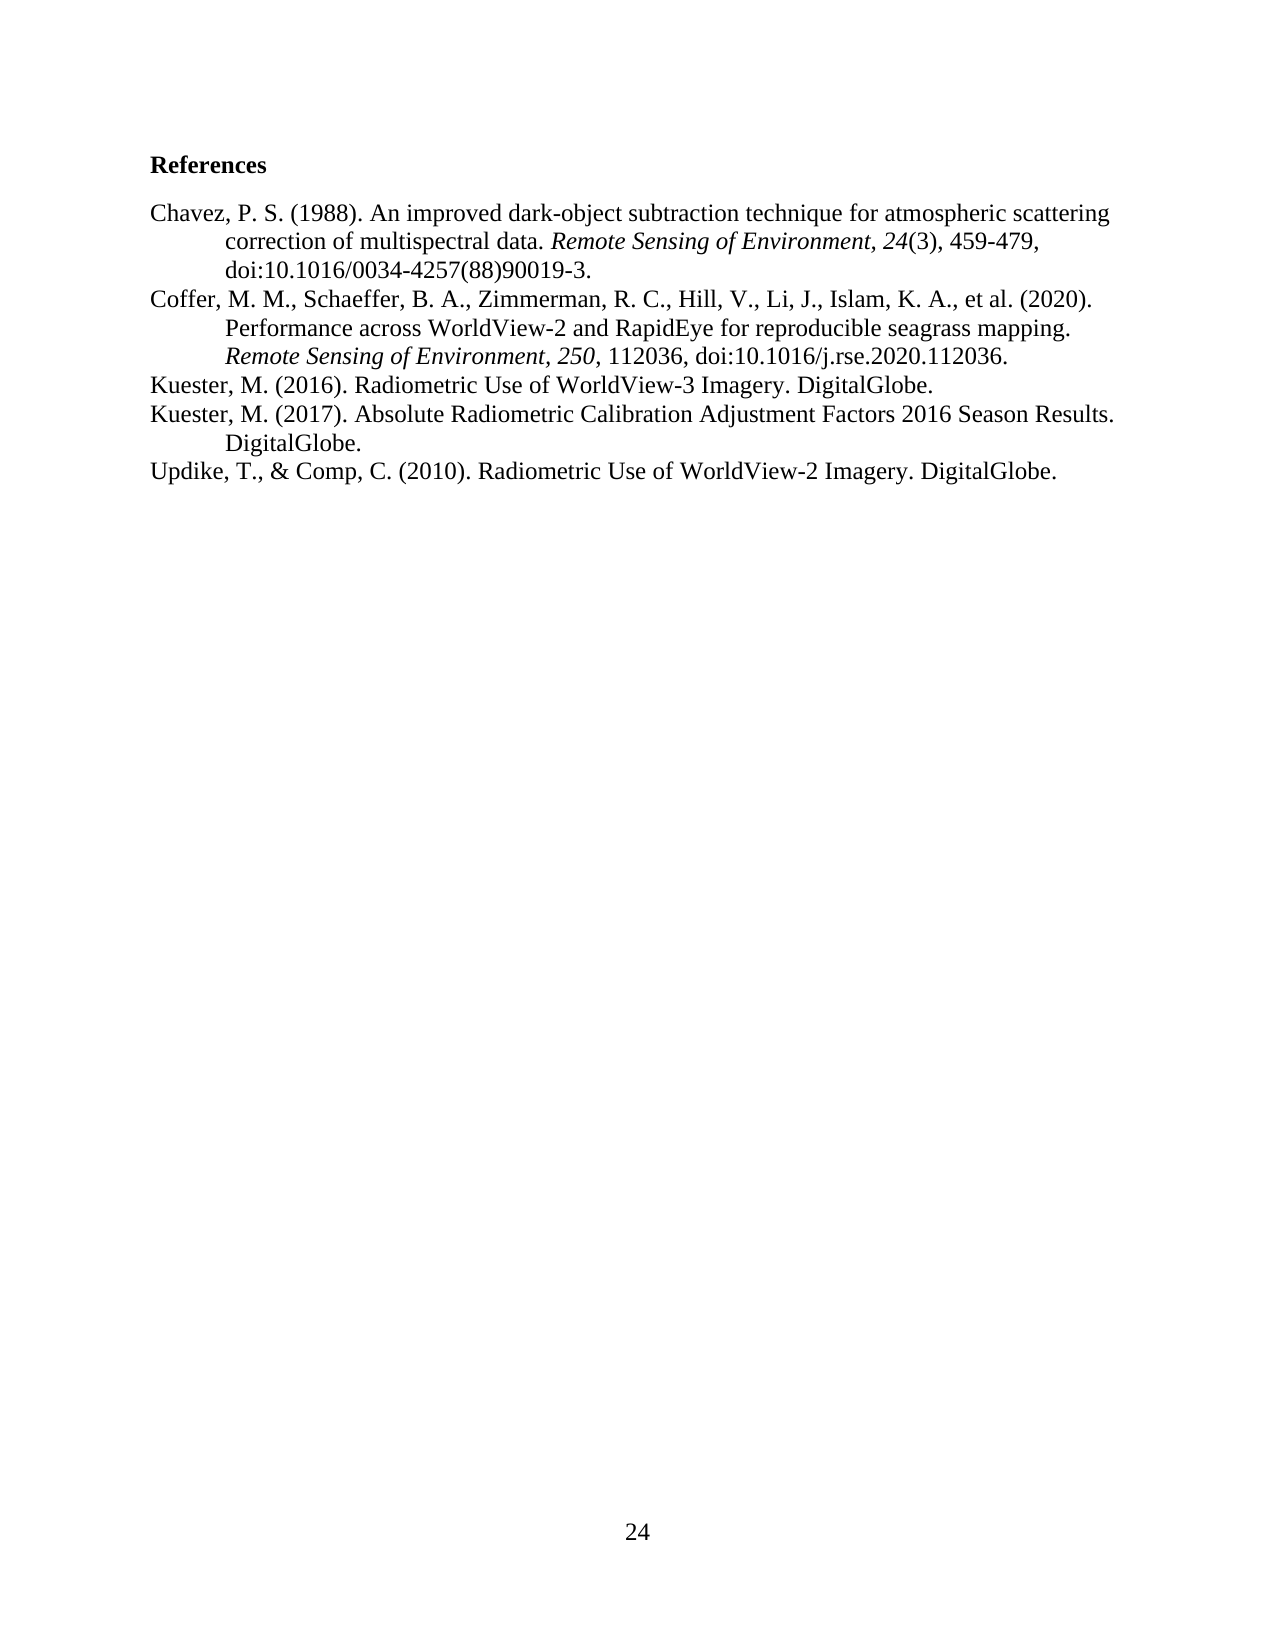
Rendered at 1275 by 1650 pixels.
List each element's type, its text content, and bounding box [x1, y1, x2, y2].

text Coffer, M. M., Schaeffer, B. A., Zimmerman, R. C., Hill, V., Li, J., Islam, K. A., et al. (2020). Performance across WorldView-2 and RapidEye for reproducible seagrass mapping. Remote Sensing of Environment, 250, 112036, doi:10.1016/j.rse.2020.112036. [150, 284, 1125, 370]
text References [150, 150, 1125, 179]
text Chavez, P. S. (1988). An improved dark-object subtraction technique for atmospheric scattering correction of multispectral data. Remote Sensing of Environment, 24(3), 459-479, doi:10.1016/0034-4257(88)90019-3. [150, 198, 1125, 284]
text Updike, T., & Comp, C. (2010). Radiometric Use of WorldView-2 Imagery. DigitalGlobe. [150, 456, 1125, 485]
text Kuester, M. (2016). Radiometric Use of WorldView-3 Imagery. DigitalGlobe. [150, 370, 1125, 399]
text Kuester, M. (2017). Absolute Radiometric Calibration Adjustment Factors 2016 Season Results. DigitalGlobe. [150, 399, 1125, 456]
